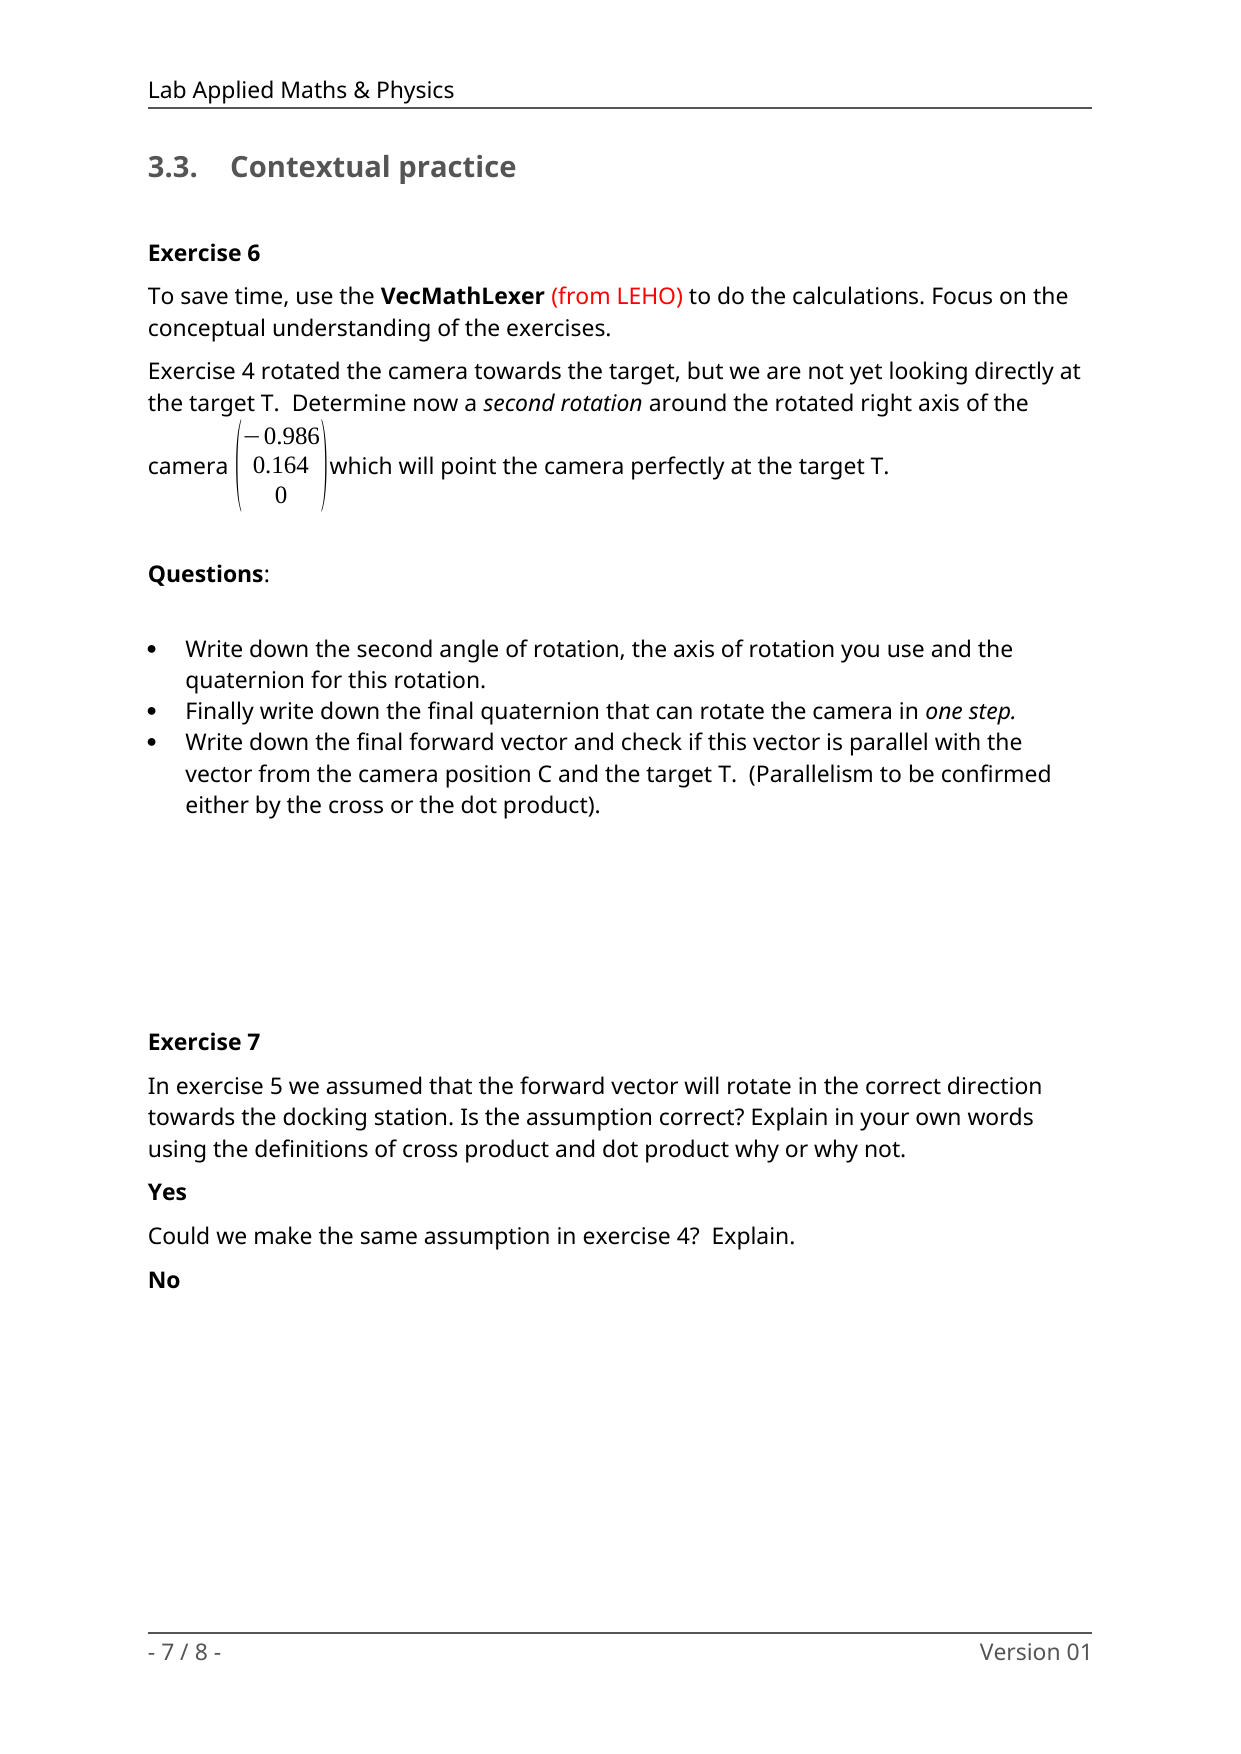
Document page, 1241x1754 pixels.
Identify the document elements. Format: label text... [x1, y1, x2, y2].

text In exercise 5 we assumed that the forward vector will rotate in the correct direction towards the docking station. Is the assumption correct? Explain in your own words using the definitions of cross product and dot product why or why not. [148, 1070, 1092, 1164]
text To save time, use the VecMathLexer (from LEHO) to do the calculations. Focus on the conceptual understanding of the exercises. [148, 280, 1092, 343]
text Exercise 4 rotated the camera towards the target, but we are not yet looking directly at the target T. Determine now a second rotation around the rotated right axis of the camera which will point the camera perfectly at the target T. [148, 355, 1092, 514]
text No [148, 1264, 1092, 1295]
list Finally write down the final quaternion that can rotate the camera in one step. [148, 695, 1092, 726]
subtitle Contextual practice [148, 147, 1092, 186]
text Exercise 6 [148, 236, 1092, 268]
text Questions: [148, 526, 1092, 620]
list Write down the second angle of rotation, the axis of rotation you use and the quaternion for this rotation. [148, 632, 1092, 695]
text Exercise 7 [148, 1026, 1092, 1057]
text Yes [148, 1176, 1092, 1207]
list Write down the final forward vector and check if this vector is parallel with the vector from the camera position C and the target T. (Parallelism to be confirmed either by the cross or the dot product). [148, 726, 1092, 820]
text Could we make the same assumption in exercise 4? Explain. [148, 1220, 1092, 1251]
